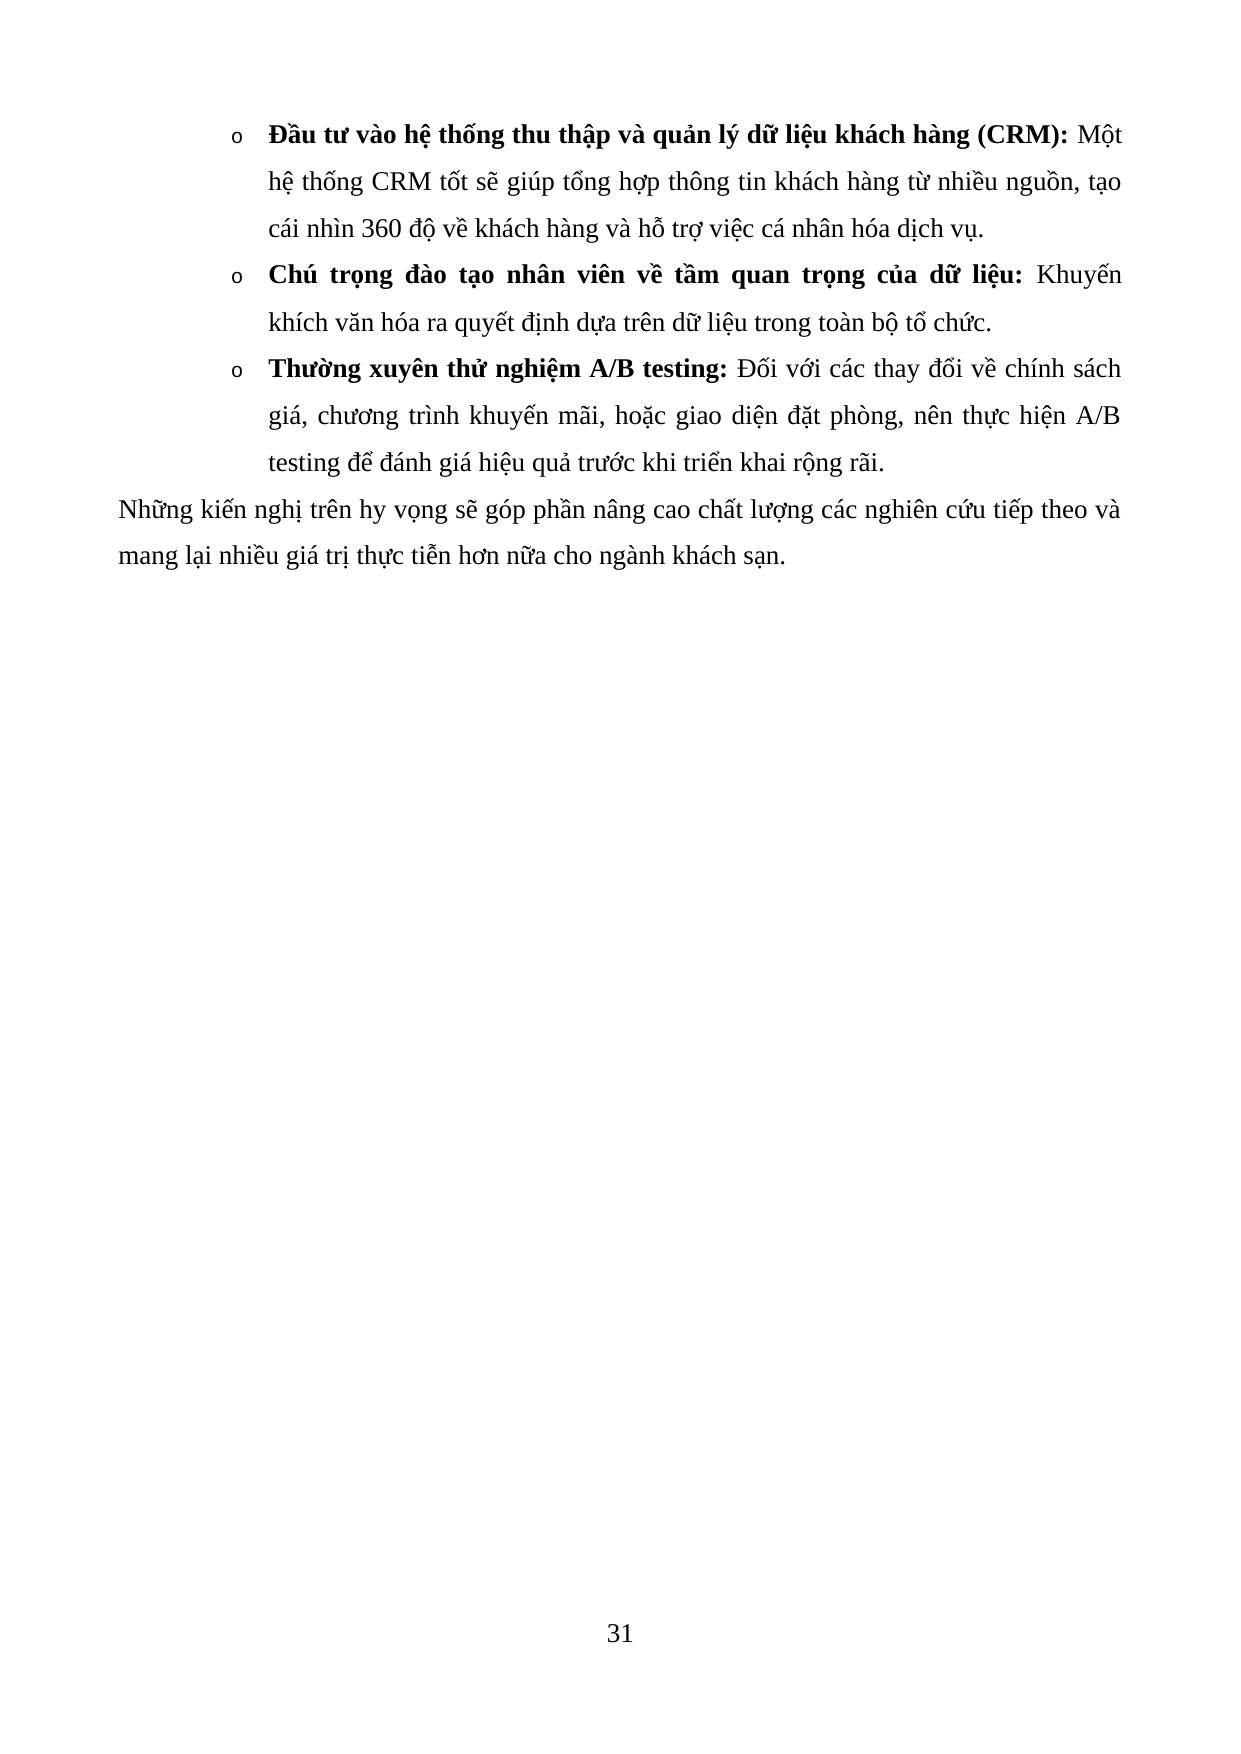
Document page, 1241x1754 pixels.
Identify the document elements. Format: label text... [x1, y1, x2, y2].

list Thường xuyên thử nghiệm A/B testing: Đối với các thay đổi về chính sách giá, chương trình khuyến mãi, hoặc giao diện đặt phòng, nên thực hiện A/B testing để đánh giá hiệu quả trước khi triển khai rộng rãi. [231, 352, 1122, 477]
text Những kiến nghị trên hy vọng sẽ góp phần nâng cao chất lượng các nghiên cứu tiếp theo và mang lại nhiều giá trị thực tiễn hơn nữa cho ngành khách sạn. [118, 493, 1122, 571]
list Chú trọng đào tạo nhân viên về tầm quan trọng của dữ liệu: Khuyến khích văn hóa ra quyết định dựa trên dữ liệu trong toàn bộ tổ chức. [231, 258, 1122, 337]
list Đầu tư vào hệ thống thu thập và quản lý dữ liệu khách hàng (CRM): Một hệ thống CRM tốt sẽ giúp tổng hợp thông tin khách hàng từ nhiều nguồn, tạo cái nhìn 360 độ về khách hàng và hỗ trợ việc cá nhân hóa dịch vụ. [231, 118, 1122, 243]
